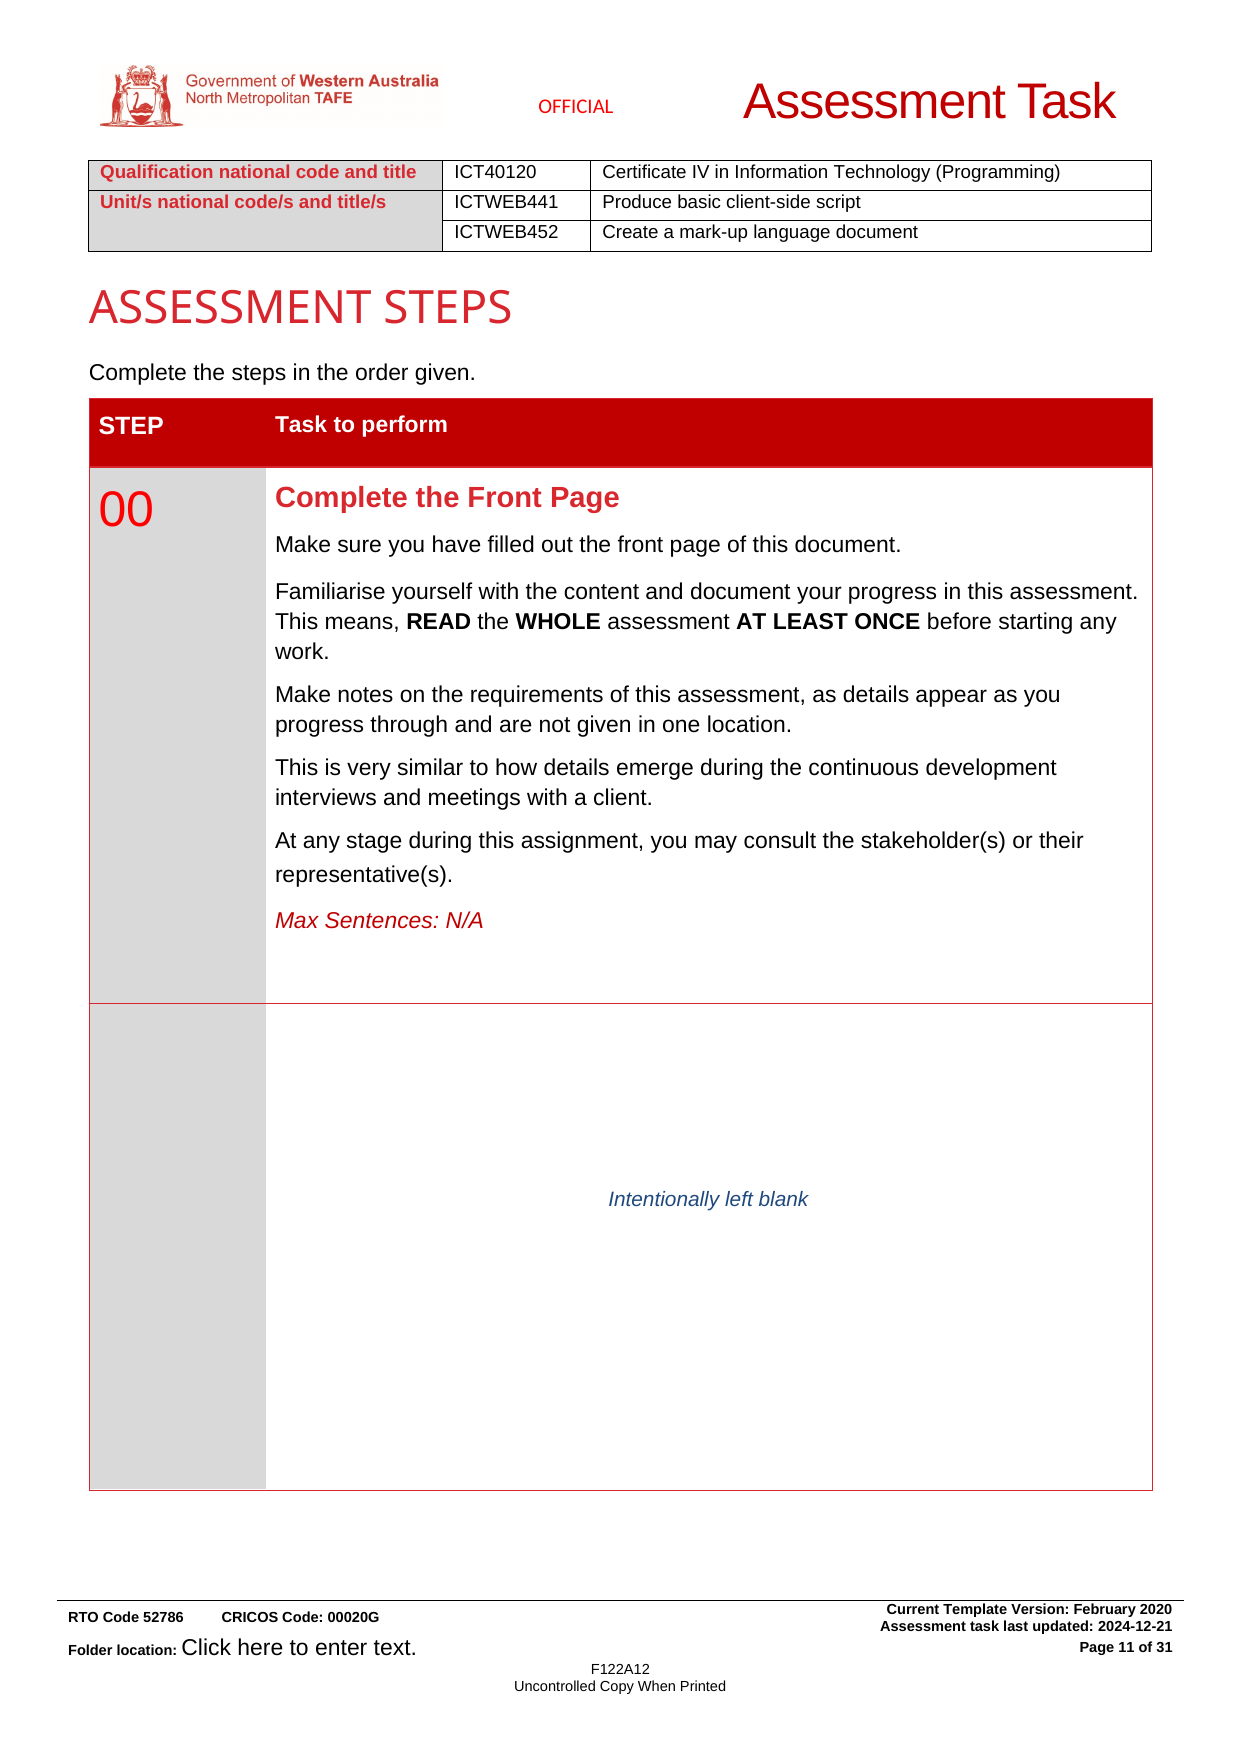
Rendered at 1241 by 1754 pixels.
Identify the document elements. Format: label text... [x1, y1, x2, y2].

picture [100, 65, 443, 127]
subtitle Assessment Steps [89, 274, 1152, 337]
table_header STEP [90, 399, 266, 466]
table_cell Intentionally left blank [266, 1004, 1152, 1489]
table_cell [90, 1004, 266, 1489]
text Complete the steps in the order given. [89, 358, 1152, 385]
table_cell 00 [90, 468, 266, 1003]
table_cell Complete the Front Page Make sure you have filled out the front page of this document. Familiarise yourself with the content and document your progress in this assessment. This means, READ the WHOLE assessment AT LEAST ONCE before starting any work. Make notes on the requirements of this assessment, as details appear as you progress through and are not given in one location. This is very similar to how details emerge during the continuous development interviews and meetings with a client. At any stage during this assignment, you may consult the stakeholder(s) or their representative(s). Max Sentences: N/A [266, 468, 1152, 1003]
table_header Task to perform [266, 399, 1152, 466]
